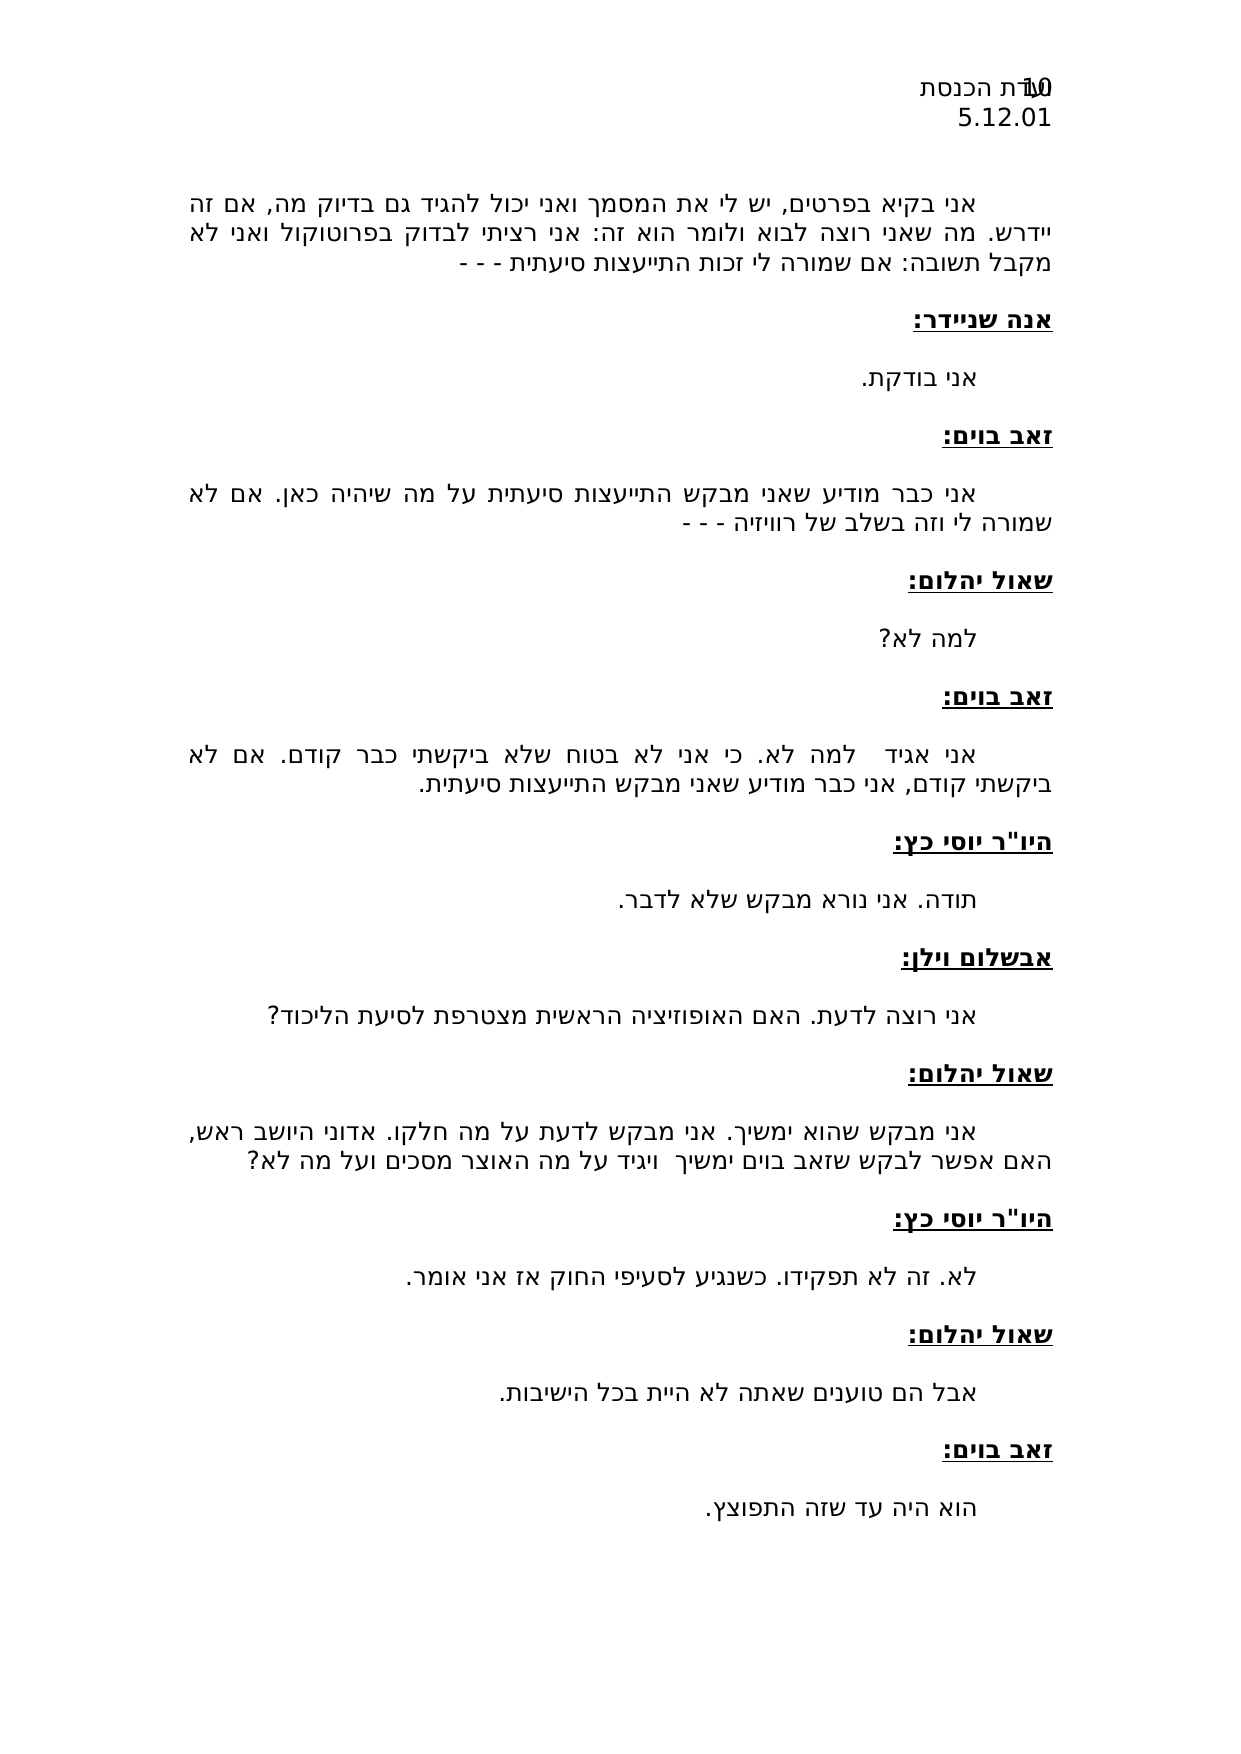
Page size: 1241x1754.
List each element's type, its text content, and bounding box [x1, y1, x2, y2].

text אני אגיד למה לא. כי אני לא בטוח שלא ביקשתי כבר קודם. אם לא ביקשתי קודם, אני כבר מודיע שאני מבקש התייעצות סיעתית. [187, 740, 1053, 798]
text זאב בוים: [187, 1436, 1053, 1465]
text אני בקיא בפרטים, יש לי את המסמך ואני יכול להגיד גם בדיוק מה, אם זה יידרש. מה שאני רוצה לבוא ולומר הוא זה: אני רציתי לבדוק בפרוטוקול ואני לא מקבל תשובה: אם שמורה לי זכות התייעצות סיעתית - - - [187, 189, 1053, 277]
text אני רוצה לדעת. האם האופוזיציה הראשית מצטרפת לסיעת הליכוד? [187, 1001, 1053, 1030]
text אני מבקש שהוא ימשיך. אני מבקש לדעת על מה חלקו. אדוני היושב ראש, האם אפשר לבקש שזאב בוים ימשיך ויגיד על מה האוצר מסכים ועל מה לא? [187, 1117, 1053, 1175]
text זאב בוים: [187, 421, 1053, 451]
text הוא היה עד שזה התפוצץ. [187, 1493, 1053, 1523]
text למה לא? [187, 624, 1053, 653]
text שאול יהלום: [187, 1059, 1053, 1088]
text אבל הם טוענים שאתה לא היית בכל הישיבות. [187, 1378, 1053, 1407]
text זאב בוים: [187, 682, 1053, 711]
text אנה שניידר: [187, 306, 1053, 335]
text אבשלום וילן: [187, 943, 1053, 972]
text לא. זה לא תפקידו. כשנגיע לסעיפי החוק אז אני אומר. [187, 1262, 1053, 1291]
text אני בודקת. [187, 363, 1053, 393]
text היו"ר יוסי כץ: [187, 1204, 1053, 1233]
text תודה. אני נורא מבקש שלא לדבר. [187, 885, 1053, 914]
text אני כבר מודיע שאני מבקש התייעצות סיעתית על מה שיהיה כאן. אם לא שמורה לי וזה בשלב של רוויזיה - - - [187, 479, 1053, 538]
text שאול יהלום: [187, 566, 1053, 596]
text היו"ר יוסי כץ: [187, 827, 1053, 856]
text שאול יהלום: [187, 1320, 1053, 1349]
